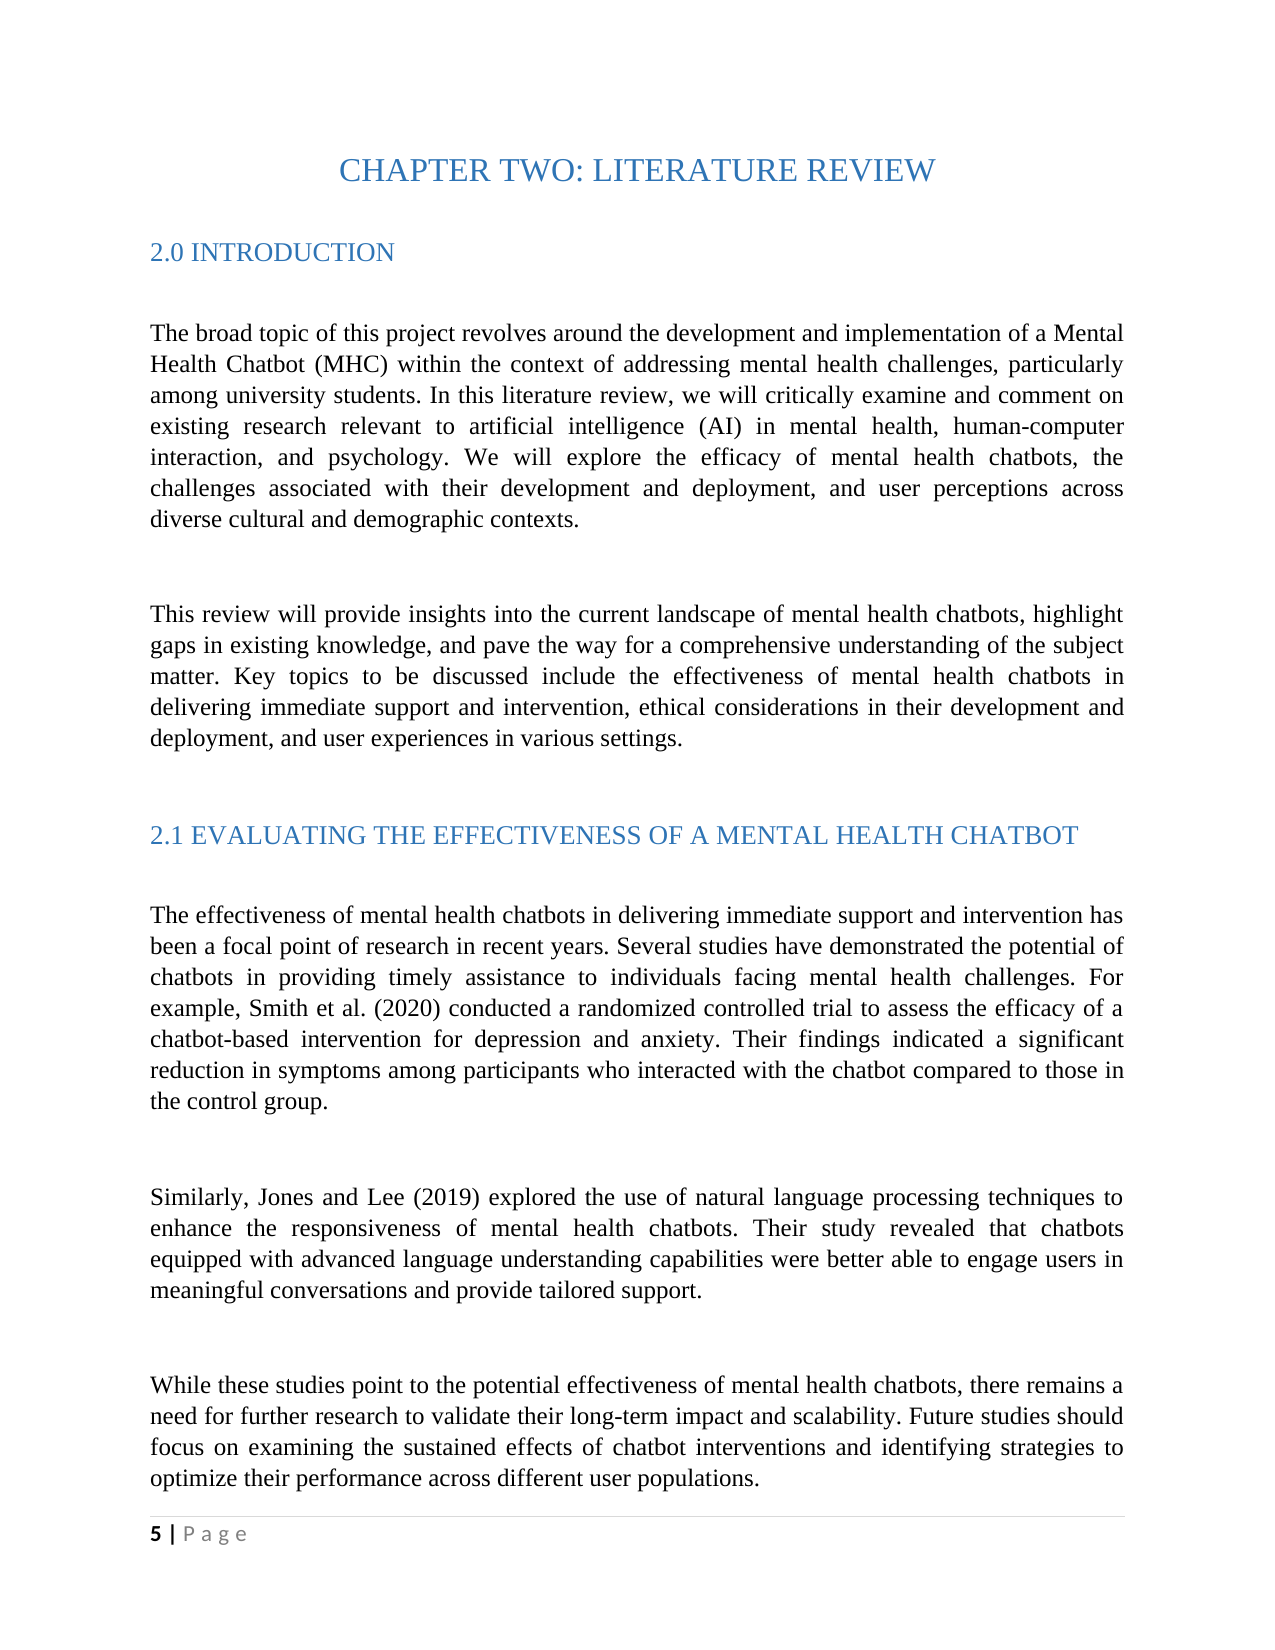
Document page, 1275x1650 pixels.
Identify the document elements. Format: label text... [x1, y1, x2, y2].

text This review will provide insights into the current landscape of mental health chatbots, highlight gaps in existing knowledge, and pave the way for a comprehensive understanding of the subject matter. Key topics to be discussed include the effectiveness of mental health chatbots in delivering immediate support and intervention, ethical considerations in their development and deployment, and user experiences in various settings. [150, 599, 1125, 752]
subtitle 2.1 EVALUATING THE EFFECTIVENESS OF A MENTAL HEALTH CHATBOT [150, 819, 1125, 850]
subtitle CHAPTER TWO: LITERATURE REVIEW [150, 150, 1125, 188]
text The broad topic of this project revolves around the development and implementation of a Mental Health Chatbot (MHC) within the context of addressing mental health challenges, particularly among university students. In this literature review, we will critically examine and comment on existing research relevant to artificial intelligence (AI) in mental health, human-computer interaction, and psychology. We will explore the efficacy of mental health chatbots, the challenges associated with their development and deployment, and user perceptions across diverse cultural and demographic contexts. [150, 318, 1125, 533]
text The effectiveness of mental health chatbots in delivering immediate support and intervention has been a focal point of research in recent years. Several studies have demonstrated the potential of chatbots in providing timely assistance to individuals facing mental health challenges. For example, Smith et al. (2020) conducted a randomized controlled trial to assess the efficacy of a chatbot-based intervention for depression and anxiety. Their findings indicated a significant reduction in symptoms among participants who interacted with the chatbot compared to those in the control group. [150, 900, 1125, 1115]
subtitle 2.0 INTRODUCTION [150, 236, 1125, 268]
